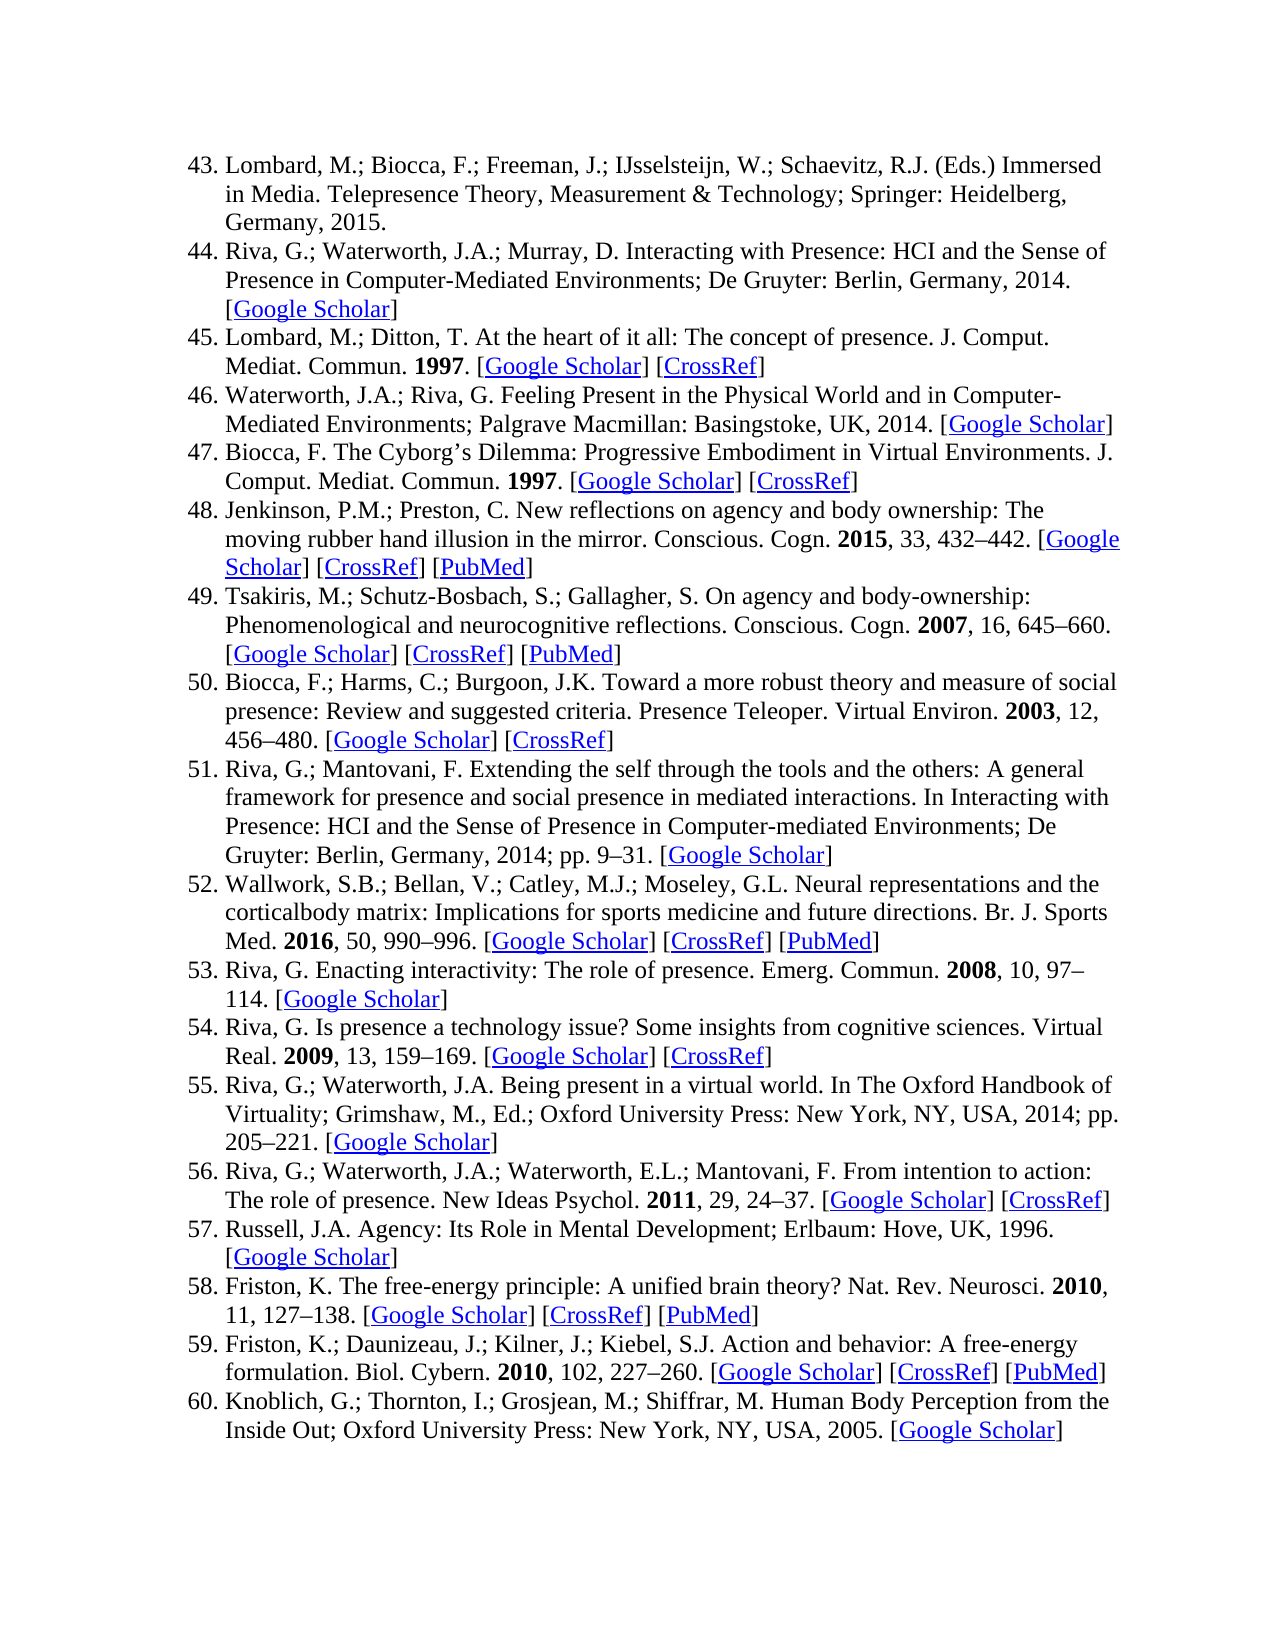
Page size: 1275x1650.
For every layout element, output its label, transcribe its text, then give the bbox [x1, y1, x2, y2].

list Riva, G. Is presence a technology issue? Some insights from cognitive sciences. Virtual Real. 2009, 13, 159–169. [Google Scholar] [CrossRef] [187, 1012, 1125, 1070]
list Waterworth, J.A.; Riva, G. Feeling Present in the Physical World and in Computer-Mediated Environments; Palgrave Macmillan: Basingstoke, UK, 2014. [Google Scholar] [187, 380, 1125, 437]
list Russell, J.A. Agency: Its Role in Mental Development; Erlbaum: Hove, UK, 1996. [Google Scholar] [187, 1214, 1125, 1271]
list Wallwork, S.B.; Bellan, V.; Catley, M.J.; Moseley, G.L. Neural representations and the corticalbody matrix: Implications for sports medicine and future directions. Br. J. Sports Med. 2016, 50, 990–996. [Google Scholar] [CrossRef] [PubMed] [187, 869, 1125, 955]
list Biocca, F. The Cyborg’s Dilemma: Progressive Embodiment in Virtual Environments. J. Comput. Mediat. Commun. 1997. [Google Scholar] [CrossRef] [187, 437, 1125, 495]
list Tsakiris, M.; Schutz-Bosbach, S.; Gallagher, S. On agency and body-ownership: Phenomenological and neurocognitive reflections. Conscious. Cogn. 2007, 16, 645–660. [Google Scholar] [CrossRef] [PubMed] [187, 581, 1125, 667]
list Knoblich, G.; Thornton, I.; Grosjean, M.; Shiffrar, M. Human Body Perception from the Inside Out; Oxford University Press: New York, NY, USA, 2005. [Google Scholar] [187, 1386, 1125, 1444]
list Friston, K.; Daunizeau, J.; Kilner, J.; Kiebel, S.J. Action and behavior: A free-energy formulation. Biol. Cybern. 2010, 102, 227–260. [Google Scholar] [CrossRef] [PubMed] [187, 1329, 1125, 1386]
list Riva, G. Enacting interactivity: The role of presence. Emerg. Commun. 2008, 10, 97–114. [Google Scholar] [187, 955, 1125, 1012]
list Lombard, M.; Ditton, T. At the heart of it all: The concept of presence. J. Comput. Mediat. Commun. 1997. [Google Scholar] [CrossRef] [187, 322, 1125, 380]
list Riva, G.; Waterworth, J.A.; Murray, D. Interacting with Presence: HCI and the Sense of Presence in Computer-Mediated Environments; De Gruyter: Berlin, Germany, 2014. [Google Scholar] [187, 236, 1125, 322]
list Riva, G.; Mantovani, F. Extending the self through the tools and the others: A general framework for presence and social presence in mediated interactions. In Interacting with Presence: HCI and the Sense of Presence in Computer-mediated Environments; De Gruyter: Berlin, Germany, 2014; pp. 9–31. [Google Scholar] [187, 754, 1125, 869]
list Lombard, M.; Biocca, F.; Freeman, J.; IJsselsteijn, W.; Schaevitz, R.J. (Eds.) Immersed in Media. Telepresence Theory, Measurement & Technology; Springer: Heidelberg, Germany, 2015. [187, 150, 1125, 236]
list Jenkinson, P.M.; Preston, C. New reflections on agency and body ownership: The moving rubber hand illusion in the mirror. Conscious. Cogn. 2015, 33, 432–442. [Google Scholar] [CrossRef] [PubMed] [187, 495, 1125, 581]
list Riva, G.; Waterworth, J.A.; Waterworth, E.L.; Mantovani, F. From intention to action: The role of presence. New Ideas Psychol. 2011, 29, 24–37. [Google Scholar] [CrossRef] [187, 1156, 1125, 1214]
list Biocca, F.; Harms, C.; Burgoon, J.K. Toward a more robust theory and measure of social presence: Review and suggested criteria. Presence Teleoper. Virtual Environ. 2003, 12, 456–480. [Google Scholar] [CrossRef] [187, 667, 1125, 754]
list Friston, K. The free-energy principle: A unified brain theory? Nat. Rev. Neurosci. 2010, 11, 127–138. [Google Scholar] [CrossRef] [PubMed] [187, 1271, 1125, 1329]
list Riva, G.; Waterworth, J.A. Being present in a virtual world. In The Oxford Handbook of Virtuality; Grimshaw, M., Ed.; Oxford University Press: New York, NY, USA, 2014; pp. 205–221. [Google Scholar] [187, 1070, 1125, 1156]
